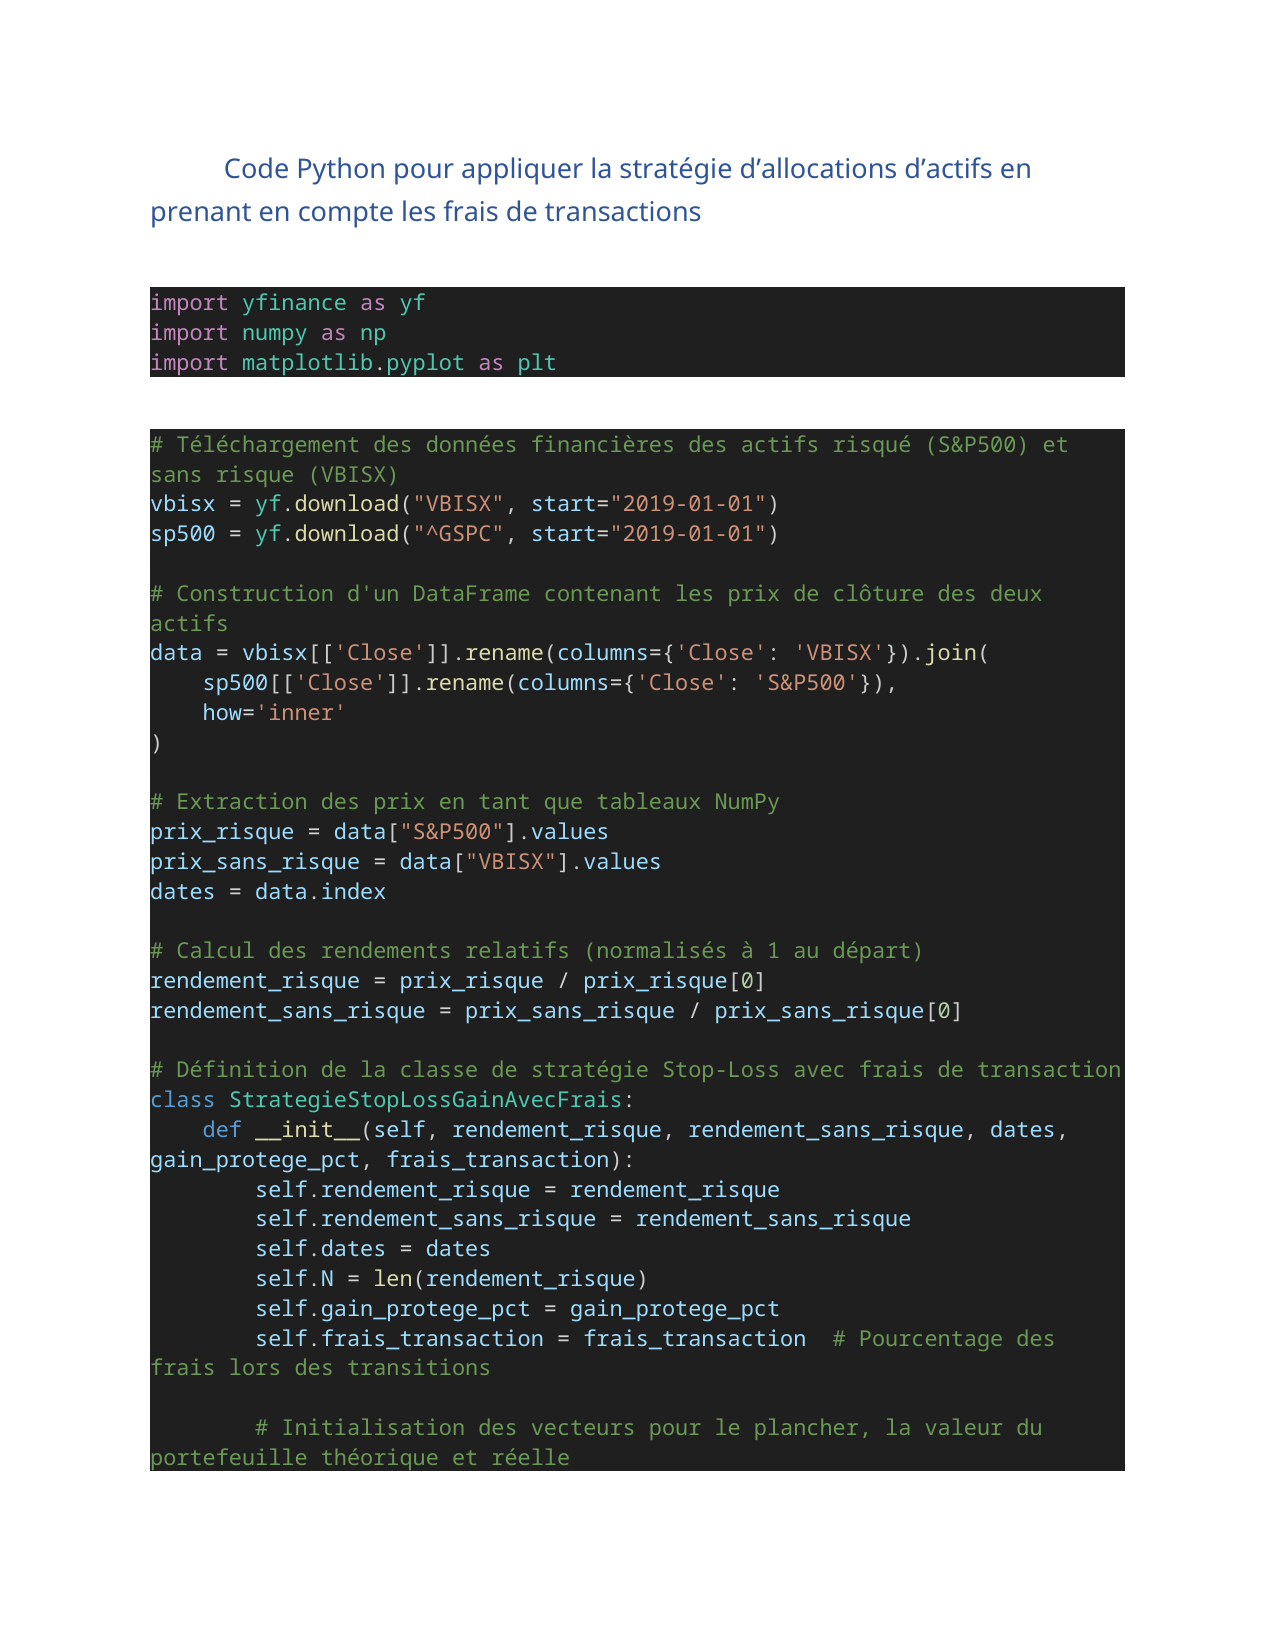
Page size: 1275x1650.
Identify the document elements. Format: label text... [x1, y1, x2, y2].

text self.dates = dates [150, 1233, 1125, 1263]
text how='inner' [150, 697, 1125, 727]
text self.frais_transaction = frais_transaction # Pourcentage des frais lors des transitions [150, 1322, 1125, 1382]
text self.gain_protege_pct = gain_protege_pct [150, 1293, 1125, 1322]
text rendement_sans_risque = prix_sans_risque / prix_sans_risque[0] [150, 995, 1125, 1024]
text ) [150, 727, 1125, 756]
text # Calcul des rendements relatifs (normalisés à 1 au départ) [150, 935, 1125, 965]
subtitle Code Python pour appliquer la stratégie d’allocations d’actifs en prenant en compte les frais de transactions [150, 150, 1125, 229]
text self.rendement_risque = rendement_risque [150, 1173, 1125, 1203]
text vbisx = yf.download("VBISX", start="2019-01-01") [150, 488, 1125, 518]
text # Construction d'un DataFrame contenant les prix de clôture des deux actifs [150, 578, 1125, 637]
text import numpy as np [150, 317, 1125, 347]
text prix_risque = data["S&P500"].values [150, 816, 1125, 846]
text prix_sans_risque = data["VBISX"].values [150, 846, 1125, 876]
text class StrategieStopLossGainAvecFrais: [150, 1084, 1125, 1114]
text # Extraction des prix en tant que tableaux NumPy [150, 786, 1125, 816]
text self.N = len(rendement_risque) [150, 1263, 1125, 1293]
text # Définition de la classe de stratégie Stop-Loss avec frais de transaction [150, 1054, 1125, 1084]
text data = vbisx[['Close']].rename(columns={'Close': 'VBISX'}).join( [150, 637, 1125, 667]
text def __init__(self, rendement_risque, rendement_sans_risque, dates, gain_protege_pct, frais_transaction): [150, 1114, 1125, 1173]
text sp500[['Close']].rename(columns={'Close': 'S&P500'}), [150, 667, 1125, 697]
text # Initialisation des vecteurs pour le plancher, la valeur du portefeuille théorique et réelle [150, 1412, 1125, 1471]
text self.rendement_sans_risque = rendement_sans_risque [150, 1203, 1125, 1233]
text sp500 = yf.download("^GSPC", start="2019-01-01") [150, 518, 1125, 548]
text dates = data.index [150, 876, 1125, 905]
text rendement_risque = prix_risque / prix_risque[0] [150, 965, 1125, 995]
text import yfinance as yf [150, 287, 1125, 317]
text # Téléchargement des données financières des actifs risqué (S&P500) et sans risque (VBISX) [150, 429, 1125, 488]
text import matplotlib.pyplot as plt [150, 347, 1125, 377]
